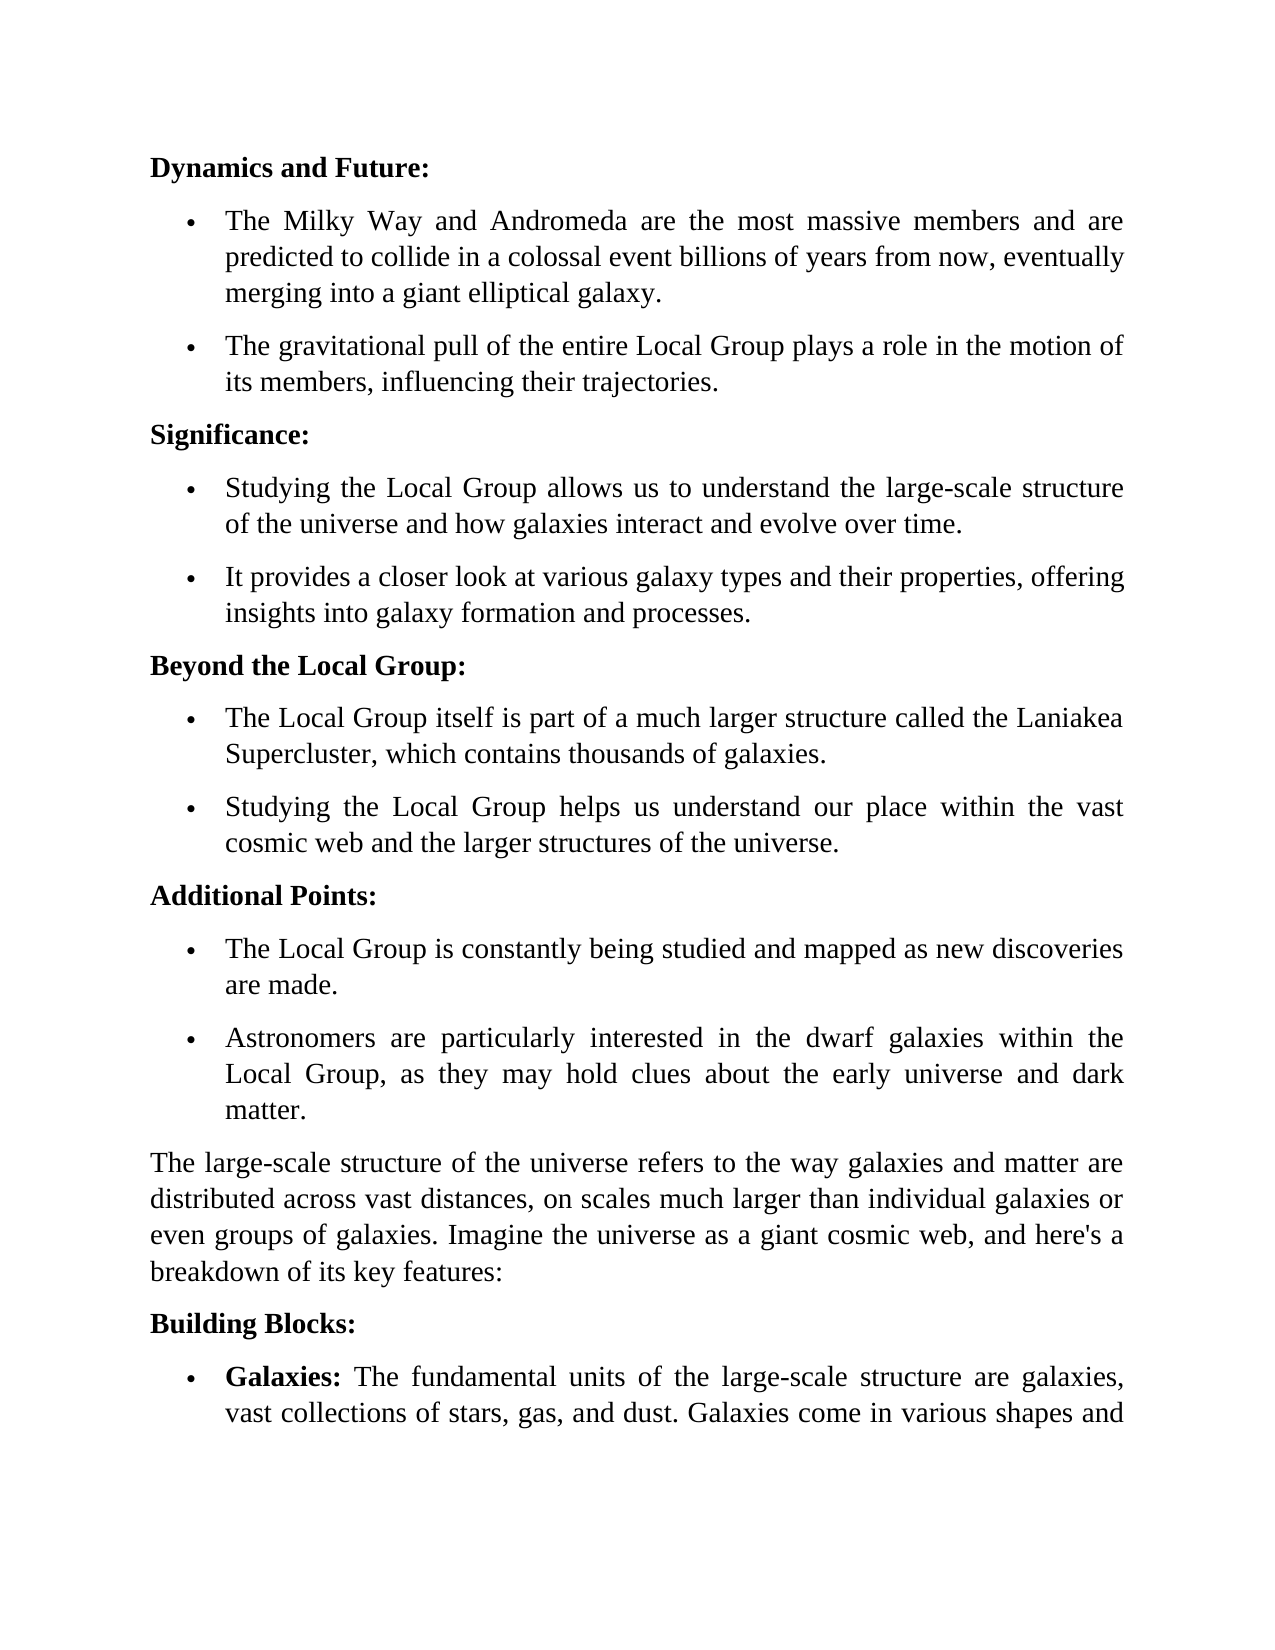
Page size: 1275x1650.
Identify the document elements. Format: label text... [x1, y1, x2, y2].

text The large-scale structure of the universe refers to the way galaxies and matter are distributed across vast distances, on scales much larger than individual galaxies or even groups of galaxies. Imagine the universe as a giant cosmic web, and here's a breakdown of its key features: [150, 1145, 1125, 1287]
list It provides a closer look at various galaxy types and their properties, offering insights into galaxy formation and processes. [187, 559, 1125, 628]
list The Milky Way and Andromeda are the most massive members and are predicted to collide in a colossal event billions of years from now, eventually merging into a giant elliptical galaxy. [187, 203, 1125, 309]
text Dynamics and Future: [150, 150, 1125, 183]
list Astronomers are particularly interested in the dwarf galaxies within the Local Group, as they may hold clues about the early universe and dark matter. [187, 1020, 1125, 1126]
text Beyond the Local Group: [150, 648, 1125, 681]
list The Local Group is constantly being studied and mapped as new discoveries are made. [187, 931, 1125, 1001]
list Studying the Local Group allows us to understand the large-scale structure of the universe and how galaxies interact and evolve over time. [187, 470, 1125, 539]
text Building Blocks: [150, 1306, 1125, 1340]
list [187, 1359, 1125, 1429]
list Studying the Local Group helps us understand our place within the vast cosmic web and the larger structures of the universe. [187, 789, 1125, 859]
list The gravitational pull of the entire Local Group plays a role in the motion of its members, influencing their trajectories. [187, 328, 1125, 398]
text Significance: [150, 417, 1125, 450]
list The Local Group itself is part of a much larger structure called the Laniakea Supercluster, which contains thousands of galaxies. [187, 700, 1125, 770]
text Additional Points: [150, 878, 1125, 912]
